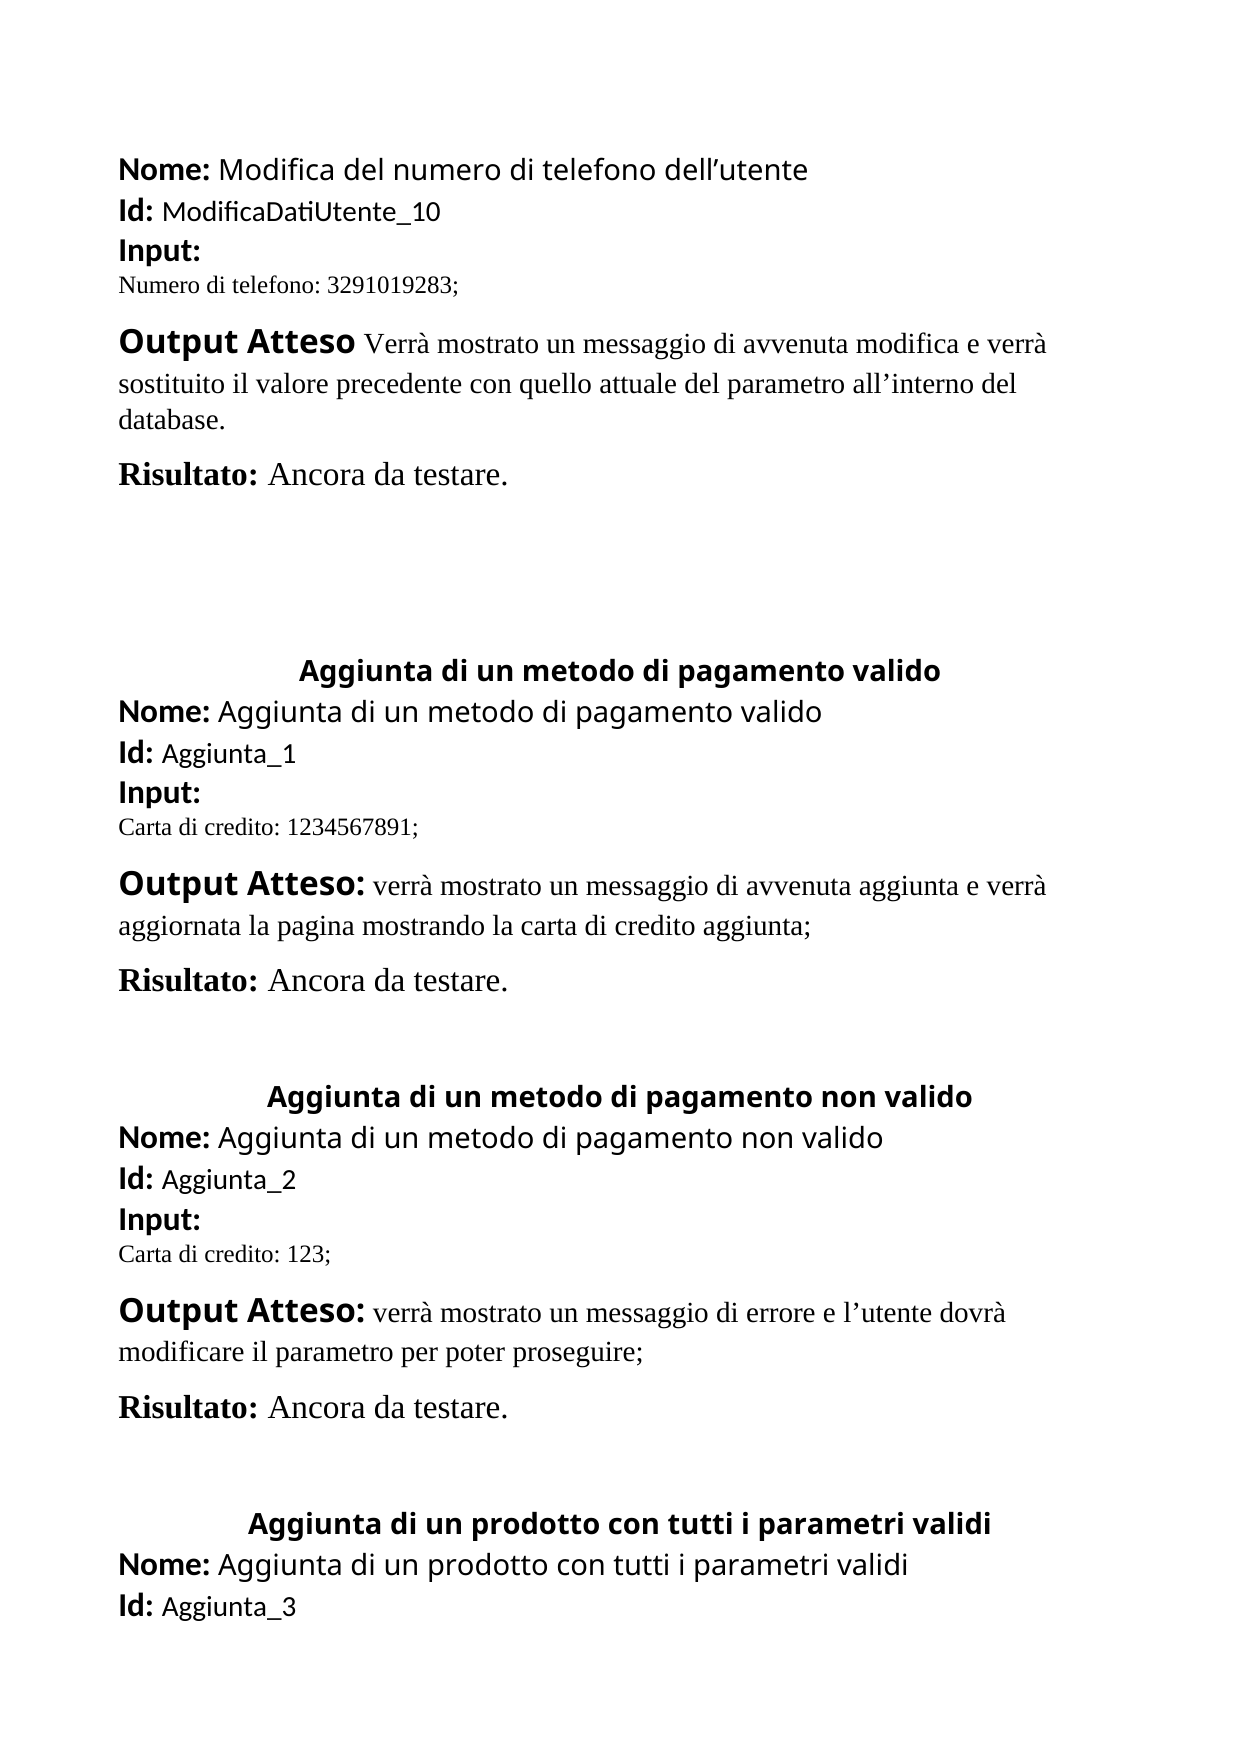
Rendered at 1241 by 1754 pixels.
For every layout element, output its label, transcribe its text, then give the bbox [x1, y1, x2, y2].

text Id: Aggiunta_1 [118, 731, 1122, 771]
text Risultato: Ancora da testare. [118, 961, 1122, 999]
text Risultato: Ancora da testare. [118, 1387, 1122, 1426]
text Aggiunta di un metodo di pagamento valido [118, 650, 1122, 690]
text Output Atteso: verrà mostrato un messaggio di errore e l’utente dovrà modificare il parametro per poter proseguire; [118, 1287, 1122, 1368]
text Carta di credito: 1234567891; [118, 812, 1122, 841]
text Output Atteso: verrà mostrato un messaggio di avvenuta aggiunta e verrà aggiornata la pagina mostrando la carta di credito aggiunta; [118, 860, 1122, 941]
text Id: Aggiunta_2 [118, 1157, 1122, 1198]
text Input: [118, 229, 1122, 270]
text Id: Aggiunta_3 [118, 1584, 1122, 1625]
text Nome: Modifica del numero di telefono dell’utente [118, 148, 1122, 188]
text Risultato: Ancora da testare. [118, 455, 1122, 493]
text Aggiunta di un metodo di pagamento non valido [118, 1077, 1122, 1116]
text Input: [118, 771, 1122, 812]
text Nome: Aggiunta di un prodotto con tutti i parametri validi [118, 1543, 1122, 1584]
text Nome: Aggiunta di un metodo di pagamento non valido [118, 1116, 1122, 1157]
text Carta di credito: 123; [118, 1239, 1122, 1268]
text Aggiunta di un prodotto con tutti i parametri validi [118, 1503, 1122, 1543]
text Nome: Aggiunta di un metodo di pagamento valido [118, 690, 1122, 731]
text Id: ModificaDatiUtente_10 [118, 188, 1122, 229]
text Input: [118, 1198, 1122, 1239]
text Output Atteso Verrà mostrato un messaggio di avvenuta modifica e verrà sostituito il valore precedente con quello attuale del parametro all’interno del database. [118, 318, 1122, 435]
text Numero di telefono: 3291019283; [118, 270, 1122, 299]
